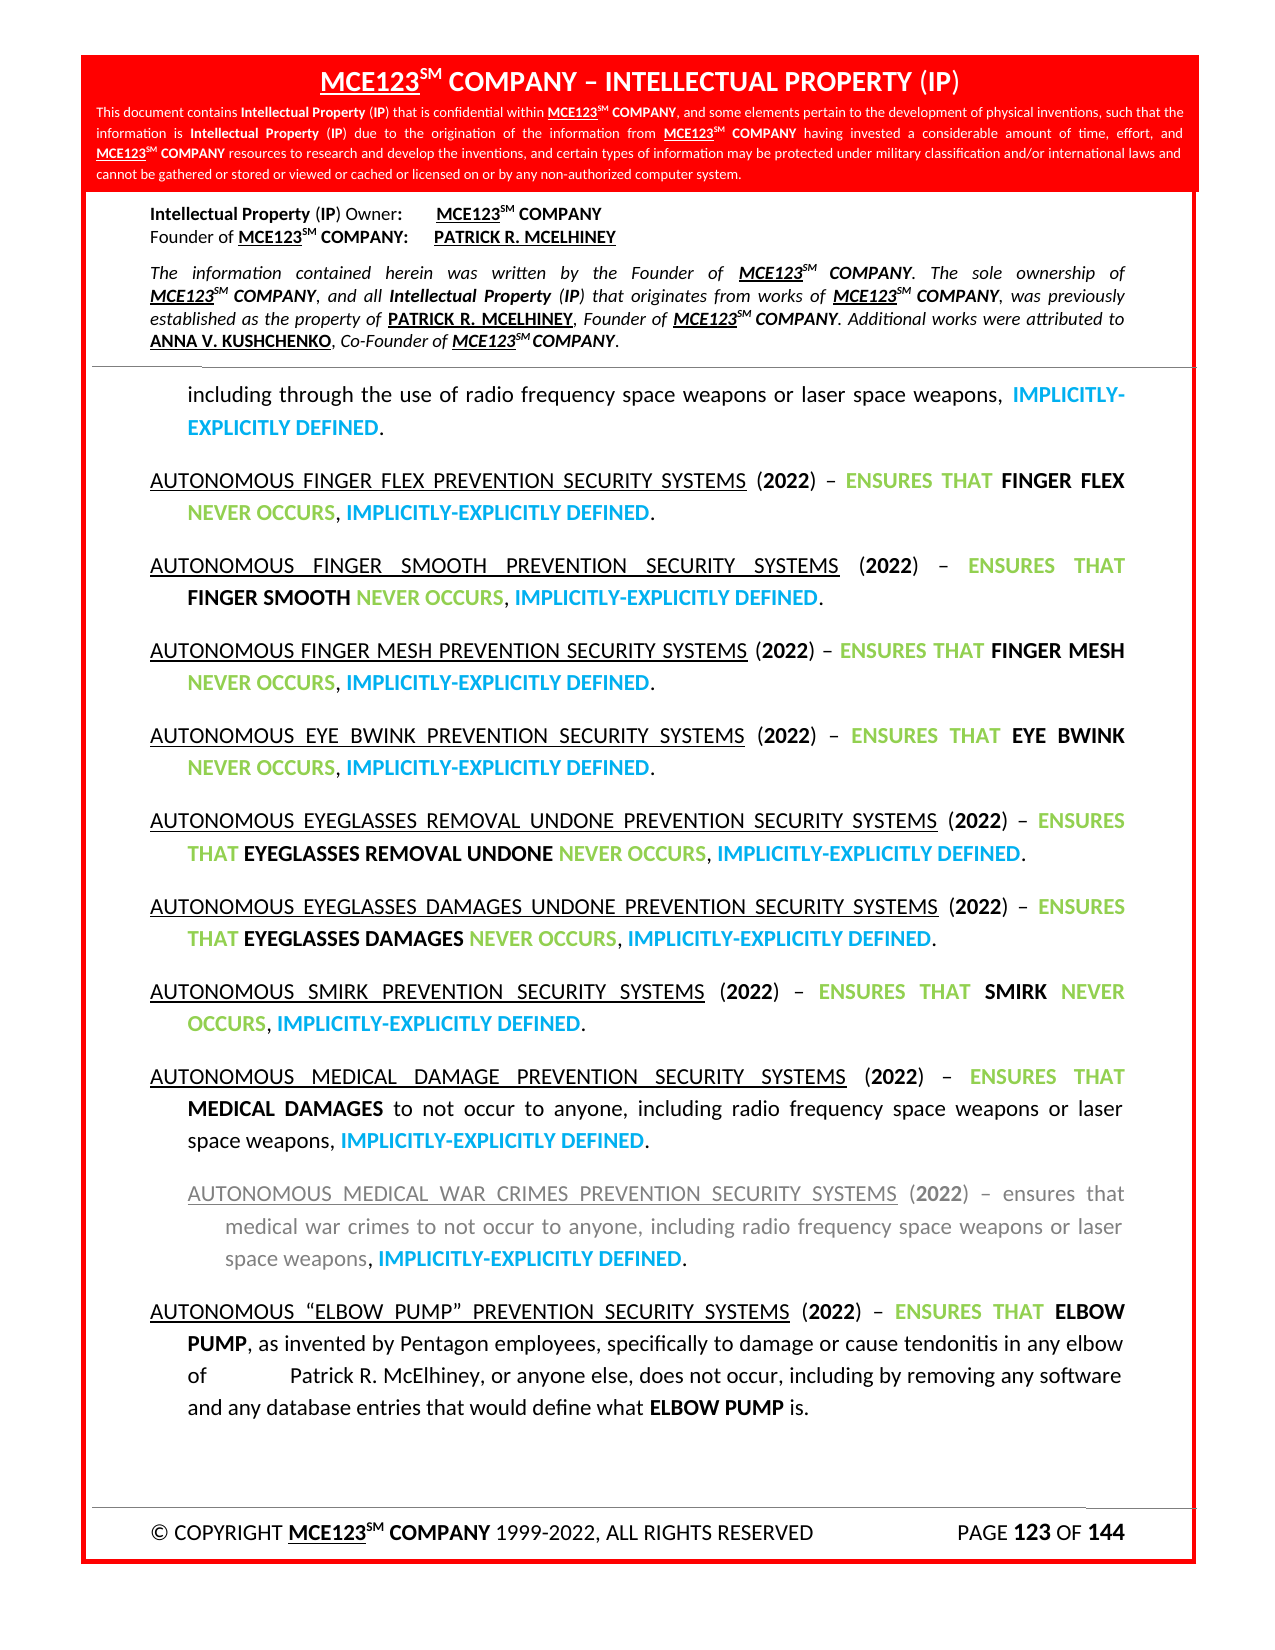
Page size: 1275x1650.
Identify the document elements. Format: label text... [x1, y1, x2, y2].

text AUTONOMOUS FINGER MESH PREVENTION SECURITY SYSTEMS (2022) – ENSURES THAT FINGER MESH NEVER OCCURS, IMPLICITLY-EXPLICITLY DEFINED. [150, 636, 1125, 696]
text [150, 381, 1125, 441]
text AUTONOMOUS FINGER FLEX PREVENTION SECURITY SYSTEMS (2022) – ENSURES THAT FINGER FLEX NEVER OCCURS, IMPLICITLY-EXPLICITLY DEFINED. [150, 466, 1125, 526]
text AUTONOMOUS MEDICAL DAMAGE PREVENTION SECURITY SYSTEMS (2022) – ENSURES THAT MEDICAL DAMAGES to not occur to anyone, including radio frequency space weapons or laser space weapons, IMPLICITLY-EXPLICITLY DEFINED. [150, 1062, 1125, 1154]
text AUTONOMOUS EYE BWINK PREVENTION SECURITY SYSTEMS (2022) – ENSURES THAT EYE BWINK NEVER OCCURS, IMPLICITLY-EXPLICITLY DEFINED. [150, 721, 1125, 782]
text AUTONOMOUS EYEGLASSES DAMAGES UNDONE PREVENTION SECURITY SYSTEMS (2022) – ENSURES THAT EYEGLASSES DAMAGES NEVER OCCURS, IMPLICITLY-EXPLICITLY DEFINED. [150, 892, 1125, 952]
text AUTONOMOUS “ELBOW PUMP” PREVENTION SECURITY SYSTEMS (2022) – ENSURES THAT ELBOW PUMP, as invented by Pentagon employees, specifically to damage or cause tendonitis in any elbow of Patrick R. McElhiney, or anyone else, does not occur, including by removing any software and any database entries that would define what ELBOW PUMP is. [150, 1297, 1125, 1422]
text AUTONOMOUS SMIRK PREVENTION SECURITY SYSTEMS (2022) – ENSURES THAT SMIRK NEVER OCCURS, IMPLICITLY-EXPLICITLY DEFINED. [150, 977, 1125, 1037]
text AUTONOMOUS EYEGLASSES REMOVAL UNDONE PREVENTION SECURITY SYSTEMS (2022) – ENSURES THAT EYEGLASSES REMOVAL UNDONE NEVER OCCURS, IMPLICITLY-EXPLICITLY DEFINED. [150, 807, 1125, 867]
text AUTONOMOUS FINGER SMOOTH PREVENTION SECURITY SYSTEMS (2022) – ENSURES THAT FINGER SMOOTH NEVER OCCURS, IMPLICITLY-EXPLICITLY DEFINED. [150, 551, 1125, 611]
text AUTONOMOUS MEDICAL WAR CRIMES PREVENTION SECURITY SYSTEMS (2022) – ensures that medical war crimes to not occur to anyone, including radio frequency space weapons or laser space weapons, IMPLICITLY-EXPLICITLY DEFINED. [187, 1179, 1125, 1272]
